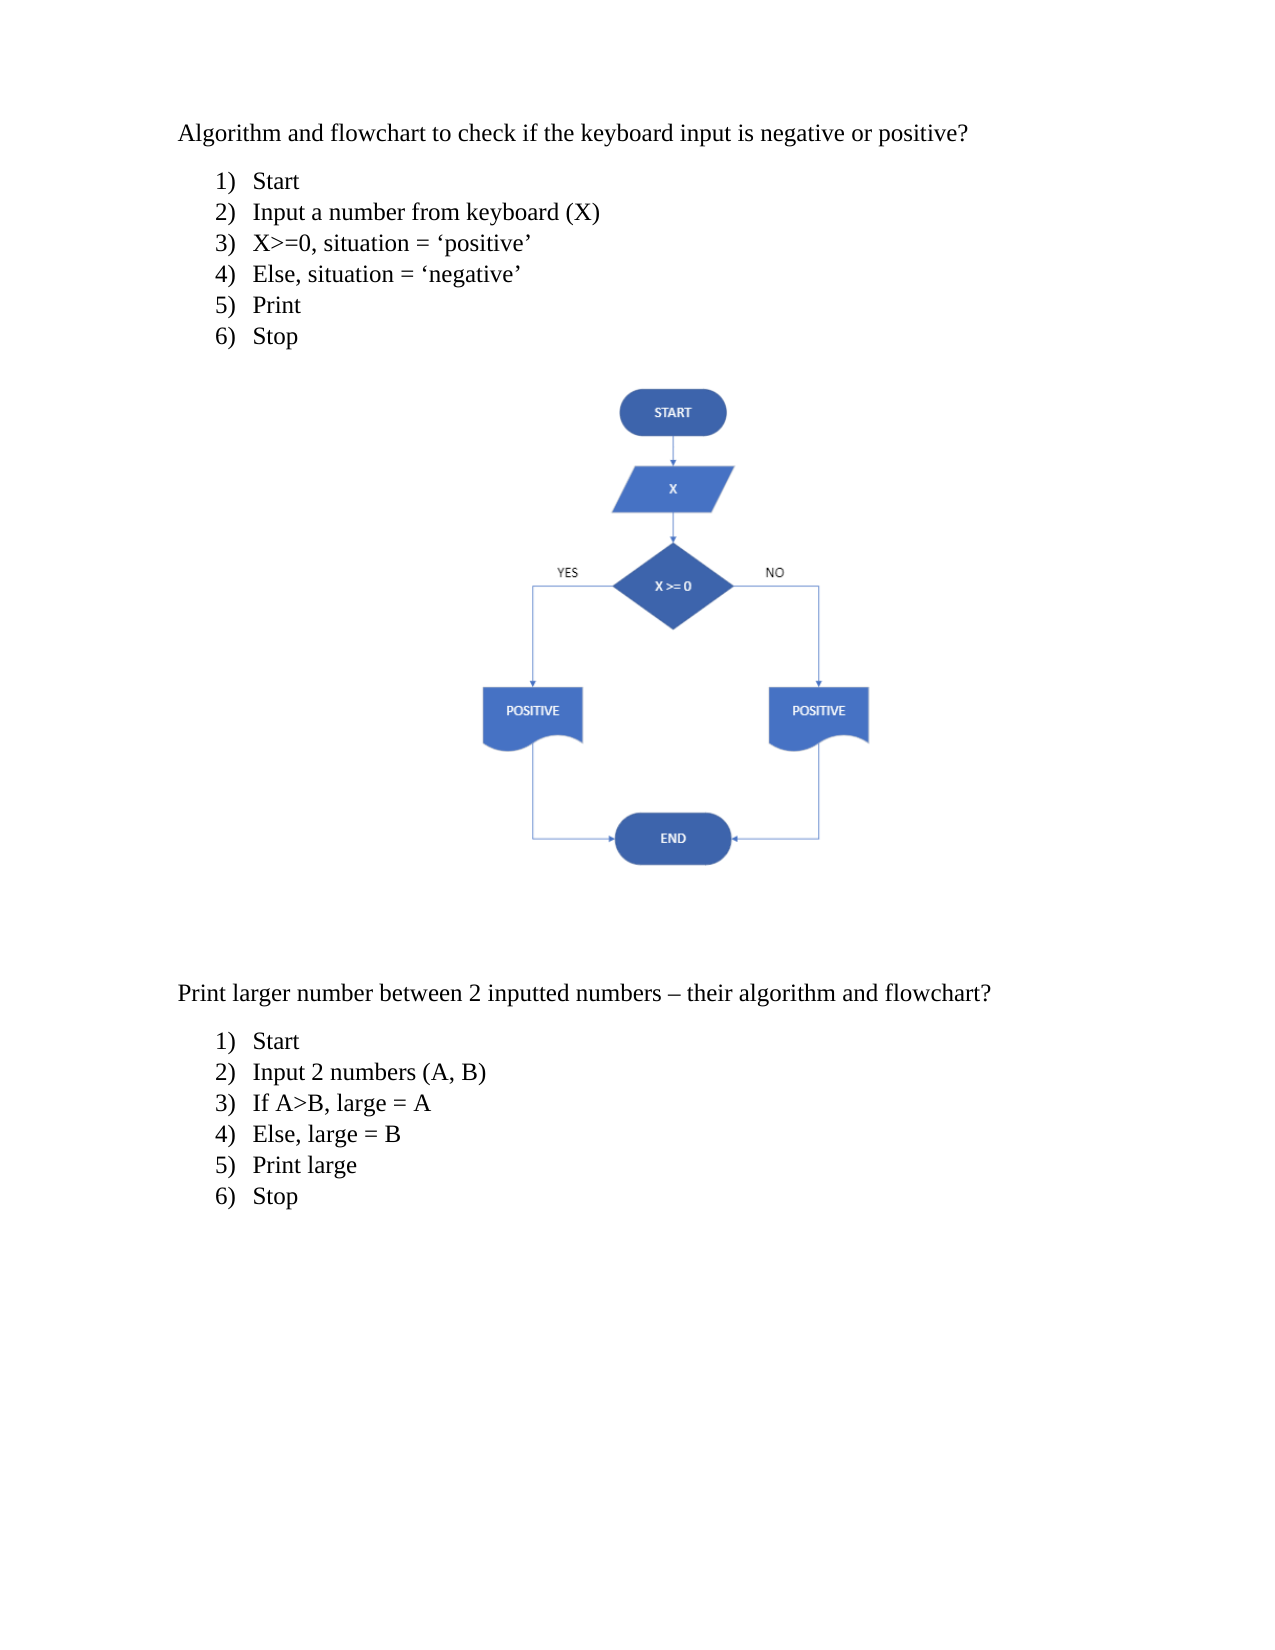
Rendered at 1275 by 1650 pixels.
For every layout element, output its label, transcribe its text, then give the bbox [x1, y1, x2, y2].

list Start [215, 166, 1186, 194]
text Algorithm and flowchart to check if the keyboard input is negative or positive? [177, 118, 1186, 147]
list Input 2 numbers (A, B) [215, 1057, 1186, 1086]
list Start [215, 1026, 1186, 1054]
list Print large [215, 1150, 1186, 1179]
list Print [215, 290, 1186, 319]
list Stop [215, 321, 1186, 350]
list Else, large = B [215, 1119, 1186, 1148]
list Stop [215, 1181, 1186, 1210]
list X>=0, situation = ‘positive’ [215, 228, 1186, 257]
picture [463, 368, 900, 912]
list Input a number from keyboard (X) [215, 197, 1186, 226]
text Print larger number between 2 inputted numbers – their algorithm and flowchart? [177, 978, 1186, 1007]
list Else, situation = ‘negative’ [215, 259, 1186, 288]
list If A>B, large = A [215, 1088, 1186, 1117]
